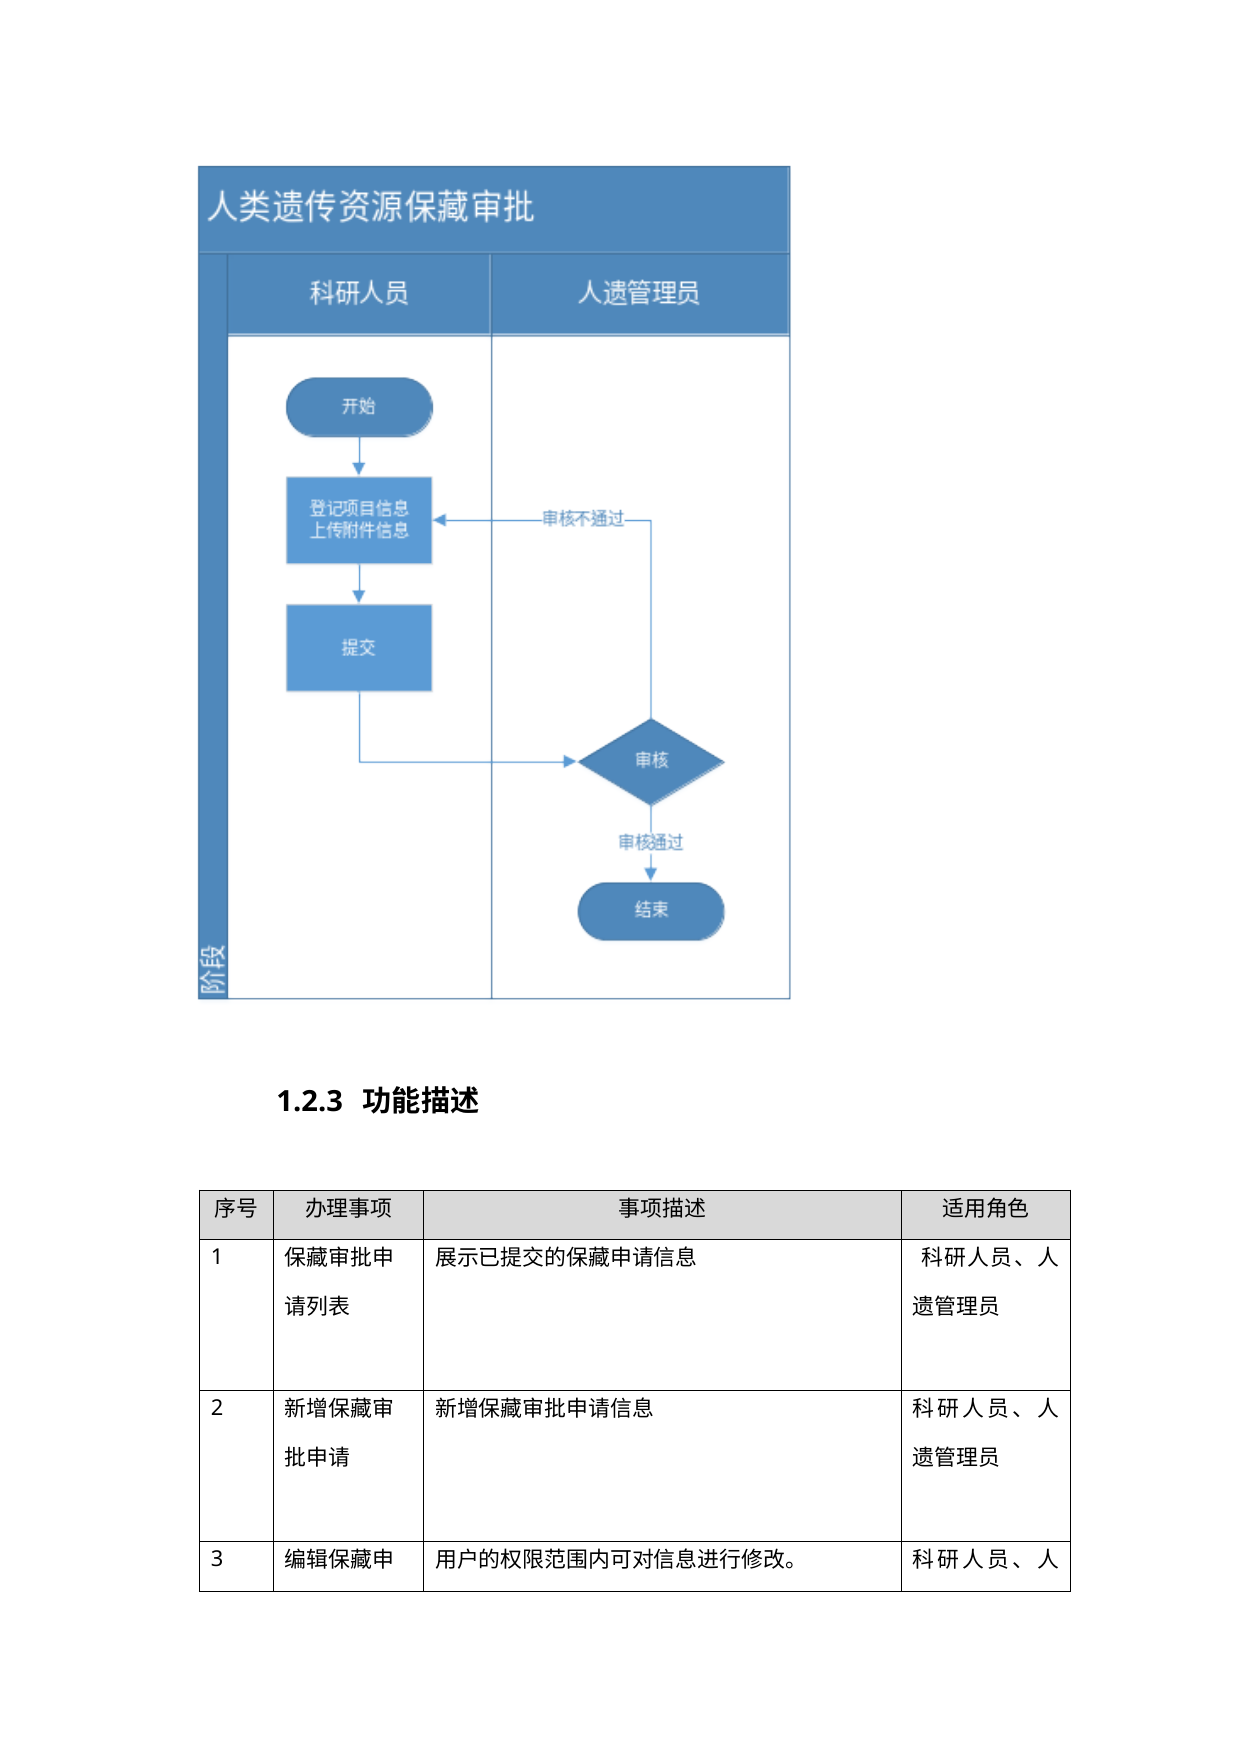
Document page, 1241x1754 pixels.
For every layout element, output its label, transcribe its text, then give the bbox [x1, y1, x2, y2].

table_header 适用角色 [902, 1191, 1070, 1239]
table_cell 编辑保藏申请信息 [274, 1542, 423, 1591]
table_cell 新增保藏审批申请 [274, 1391, 423, 1541]
table_cell 新增保藏审批申请信息 [424, 1391, 901, 1541]
subtitle 功能描述 [276, 1067, 1053, 1132]
table_cell [200, 1542, 273, 1591]
table_cell 科研人员、人遗管理员 [902, 1391, 1070, 1541]
table_header 办理事项 [274, 1191, 423, 1239]
table_cell [200, 1391, 273, 1541]
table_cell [424, 1542, 901, 1591]
table_cell 展示已提交的保藏申请信息 [424, 1240, 901, 1389]
table_cell 保藏审批申请列表 [274, 1240, 423, 1389]
table_header 事项描述 [424, 1191, 901, 1239]
table_cell 科研人员、人遗管理员 [902, 1542, 1070, 1591]
table_cell 科研人员、人遗管理员 [902, 1240, 1070, 1389]
table_cell [200, 1240, 273, 1389]
table_header 序号 [200, 1191, 273, 1239]
